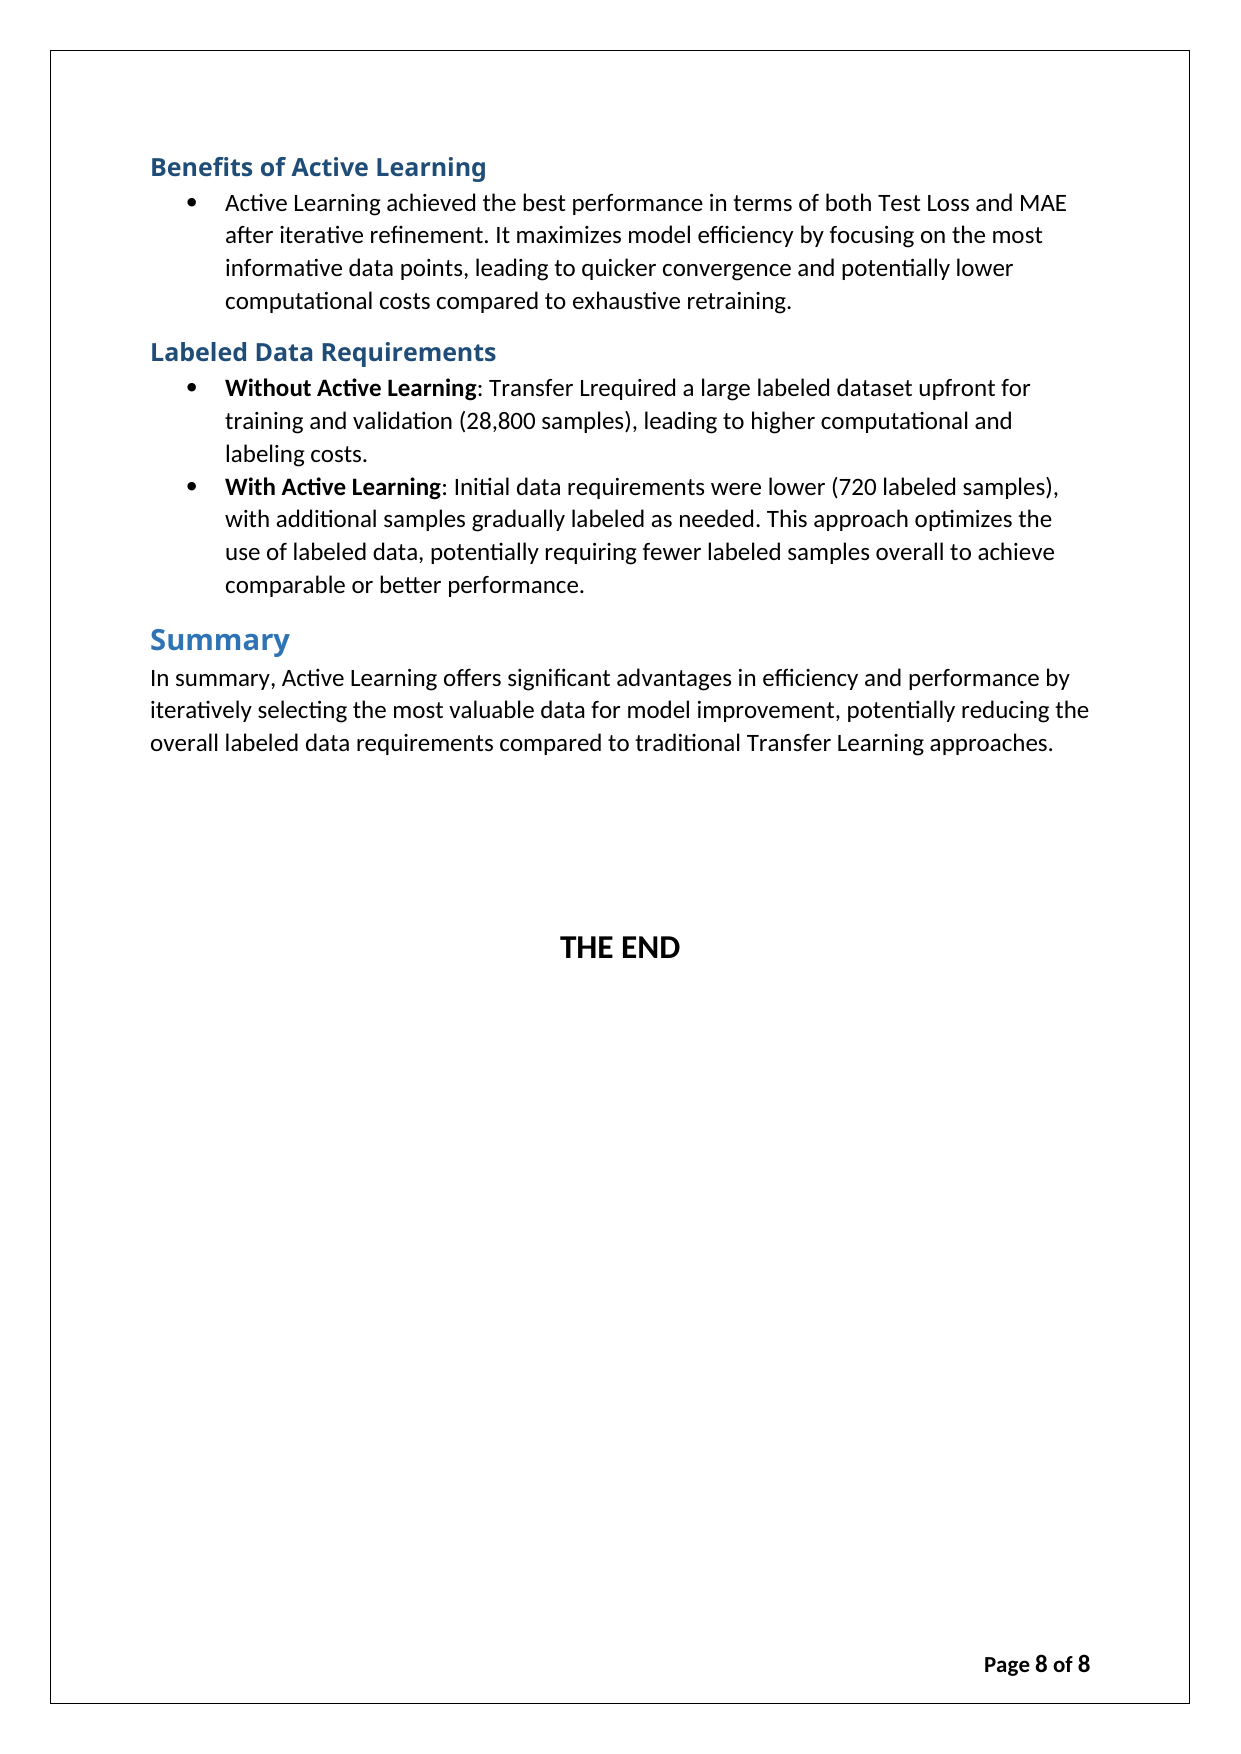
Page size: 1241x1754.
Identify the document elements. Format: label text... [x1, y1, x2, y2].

subtitle Benefits of Active Learning [150, 150, 1090, 184]
subtitle Summary [150, 619, 1090, 659]
text In summary, Active Learning offers significant advantages in efficiency and performance by iteratively selecting the most valuable data for model improvement, potentially reducing the overall labeled data requirements compared to traditional Transfer Learning approaches. [150, 662, 1090, 758]
list With Active Learning: Initial data requirements were lower (720 labeled samples), with additional samples gradually labeled as needed. This approach optimizes the use of labeled data, potentially requiring fewer labeled samples overall to achieve comparable or better performance. [187, 471, 1090, 600]
list Without Active Learning: Transfer Lrequired a large labeled dataset upfront for training and validation (28,800 samples), leading to higher computational and labeling costs. [187, 372, 1090, 468]
text THE END [150, 926, 1090, 967]
list Active Learning achieved the best performance in terms of both Test Loss and MAE after iterative refinement. It maximizes model efficiency by focusing on the most informative data points, leading to quicker convergence and potentially lower computational costs compared to exhaustive retraining. [187, 187, 1090, 316]
subtitle Labeled Data Requirements [150, 335, 1090, 369]
